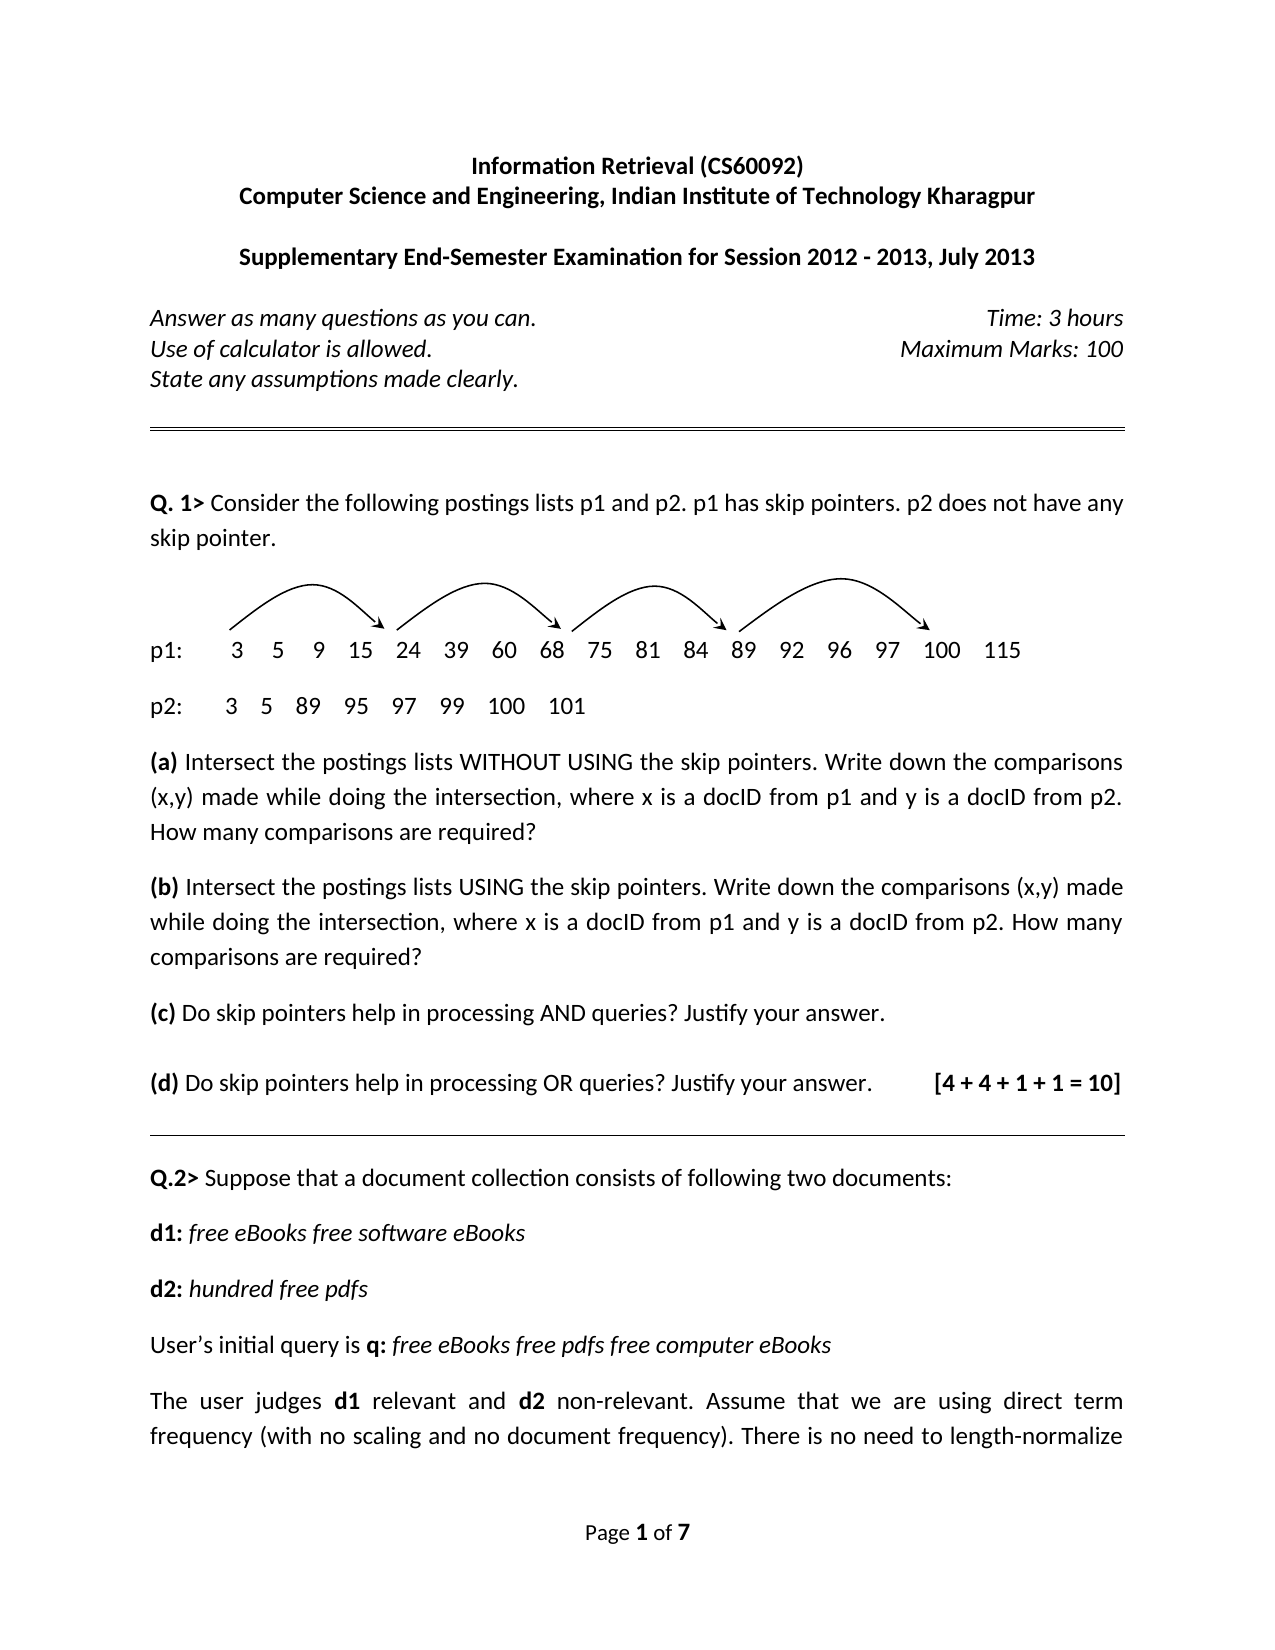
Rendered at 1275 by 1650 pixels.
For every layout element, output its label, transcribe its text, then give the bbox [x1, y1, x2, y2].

text User’s initial query is q: free eBooks free pdfs free computer eBooks [150, 1329, 1125, 1360]
text Q.2> Suppose that a document collection consists of following two documents: [150, 1162, 1125, 1192]
text Answer as many questions as you can. Time: 3 hours [150, 303, 1125, 333]
text (a) Intersect the postings lists WITHOUT USING the skip pointers. Write down the comparisons (x,y) made while doing the intersection, where x is a docID from p1 and y is a docID from p2. How many comparisons are required? [150, 746, 1125, 846]
text (b) Intersect the postings lists USING the skip pointers. Write down the comparisons (x,y) made while doing the intersection, where x is a docID from p1 and y is a docID from p2. How many comparisons are required? [150, 871, 1125, 972]
text Computer Science and Engineering, Indian Institute of Technology Kharagpur [150, 181, 1125, 211]
list (c) Do skip pointers help in processing AND queries? Justify your answer. [150, 997, 1125, 1028]
text d1: free eBooks free software eBooks [150, 1218, 1125, 1248]
text Q. 1> Consider the following postings lists p1 and p2. p1 has skip pointers. p2 does not have any skip pointer. [150, 487, 1125, 553]
text p1: 3 5 9 15 24 39 60 68 75 81 84 89 92 96 97 100 115 [150, 634, 1125, 664]
text State any assumptions made clearly. [150, 364, 1125, 394]
text p2: 3 5 89 95 97 99 100 101 [150, 690, 1125, 720]
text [150, 1385, 1125, 1451]
text d2: hundred free pdfs [150, 1273, 1125, 1304]
text Supplementary End-Semester Examination for Session 2012 - 2013, July 2013 [150, 242, 1125, 272]
list (d) Do skip pointers help in processing OR queries? Justify your answer. [4 + 4 + 1 + 1 = 10] [150, 1067, 1125, 1098]
text Use of calculator is allowed. Maximum Marks: 100 [150, 333, 1125, 364]
text Information Retrieval (CS60092) [150, 150, 1125, 181]
